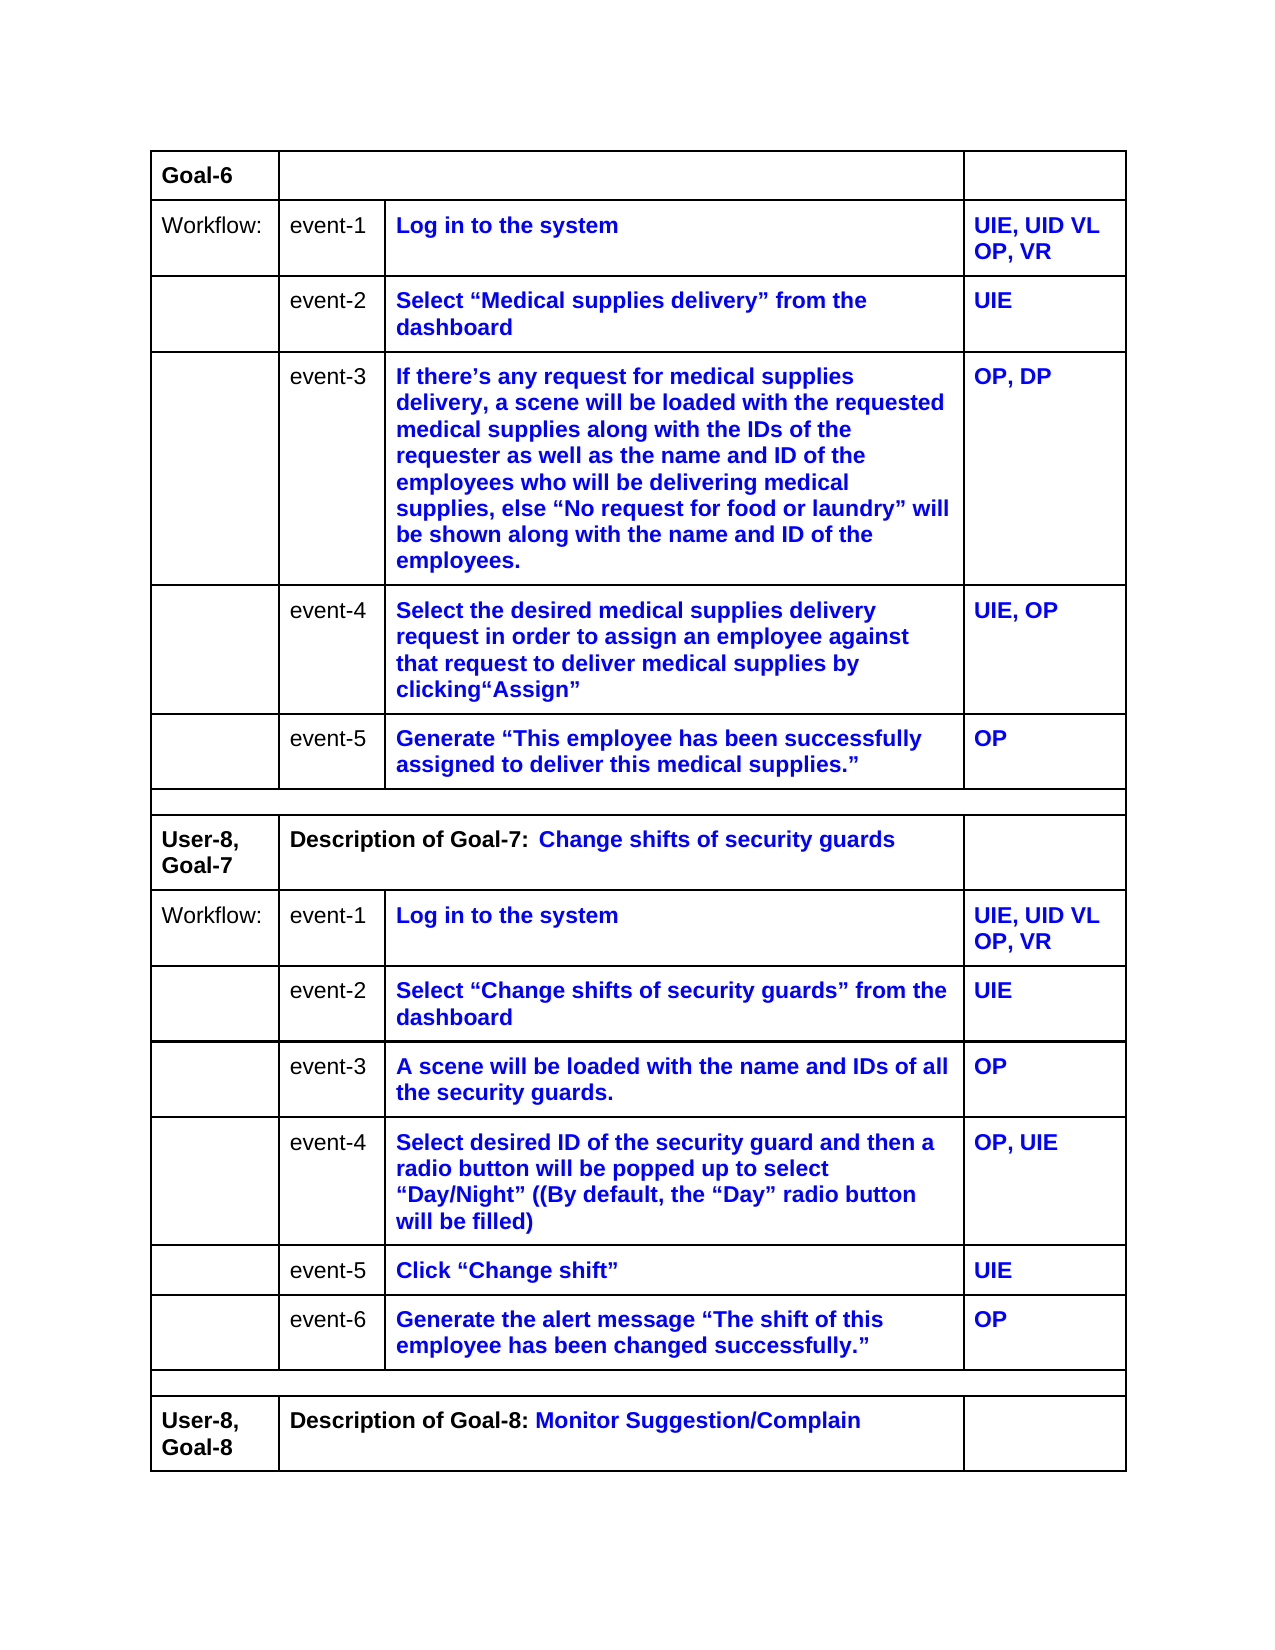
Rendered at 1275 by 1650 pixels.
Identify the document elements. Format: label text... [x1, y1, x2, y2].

table_cell User-8, Goal-7 [152, 816, 278, 889]
table_cell Select “Medical supplies delivery” from the dashboard [386, 277, 963, 351]
table_cell Generate “This employee has been successfully assigned to deliver this medical supplies.” [386, 715, 963, 788]
table_cell [152, 1246, 278, 1294]
table_cell Description of Goal-8: Monitor Suggestion/Complain [280, 1397, 963, 1470]
table_cell Select desired ID of the security guard and then a radio button will be popped up to select “Day/Night” ((By default, the “Day” radio button will be filled) [386, 1118, 963, 1244]
table_cell UIE, UID VL OP, VR [965, 201, 1125, 275]
table_cell Log in to the system [386, 201, 963, 275]
table_cell [152, 1043, 278, 1116]
table_cell [965, 152, 1125, 199]
table_cell [152, 790, 1125, 813]
table_cell UIE [965, 967, 1125, 1040]
table_cell [152, 1118, 278, 1244]
table_cell [152, 967, 278, 1040]
table_cell [152, 277, 278, 351]
table_cell [152, 586, 278, 713]
table_cell Workflow: [152, 891, 278, 965]
table_cell Click “Change shift” [386, 1246, 963, 1294]
table_cell [965, 1397, 1125, 1470]
table_cell OP [965, 715, 1125, 788]
table_cell User-8, Goal-6 [152, 152, 278, 199]
table_cell OP, DP [965, 353, 1125, 584]
table_cell event-6 [280, 1296, 384, 1369]
table_cell Select “Change shifts of security guards” from the dashboard [386, 967, 963, 1040]
table_cell event-5 [280, 1246, 384, 1294]
table_cell event-2 [280, 277, 384, 351]
table_cell [152, 353, 278, 584]
table_cell UIE, OP [965, 586, 1125, 713]
table_cell event-3 [280, 353, 384, 584]
table_cell [152, 1371, 1125, 1394]
table_cell event-1 [280, 201, 384, 275]
table_cell Generate the alert message “The shift of this employee has been changed successfully.” [386, 1296, 963, 1369]
table_cell UIE, UID VL OP, VR [965, 891, 1125, 965]
table_cell UIE [965, 277, 1125, 351]
table_cell event-5 [280, 715, 384, 788]
table_cell event-4 [280, 586, 384, 713]
table_cell Log in to the system [386, 891, 963, 965]
table_cell event-1 [280, 891, 384, 965]
table_cell A scene will be loaded with the name and IDs of all the security guards. [386, 1043, 963, 1116]
table_cell Description of Goal-7: Change shifts of security guards [280, 816, 963, 889]
table_cell [965, 816, 1125, 889]
table_cell OP [965, 1043, 1125, 1116]
table_cell OP [965, 1296, 1125, 1369]
table_cell [152, 715, 278, 788]
table_cell Workflow: [152, 201, 278, 275]
table_cell If there’s any request for medical supplies delivery, a scene will be loaded with the requested medical supplies along with the IDs of the requester as well as the name and ID of the employees who will be delivering medical supplies, else “No request for food or laundry” will be shown along with the name and ID of the employees. [386, 353, 963, 584]
table_cell UIE [965, 1246, 1125, 1294]
table_cell event-2 [280, 967, 384, 1040]
table_cell Select the desired medical supplies delivery request in order to assign an employee against that request to deliver medical supplies by clicking“Assign” [386, 586, 963, 713]
table_cell event-4 [280, 1118, 384, 1244]
table_cell [152, 1296, 278, 1369]
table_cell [280, 152, 963, 199]
table_cell event-3 [280, 1043, 384, 1116]
table_cell User-8, Goal-8 [152, 1397, 278, 1470]
table_cell OP, UIE [965, 1118, 1125, 1244]
